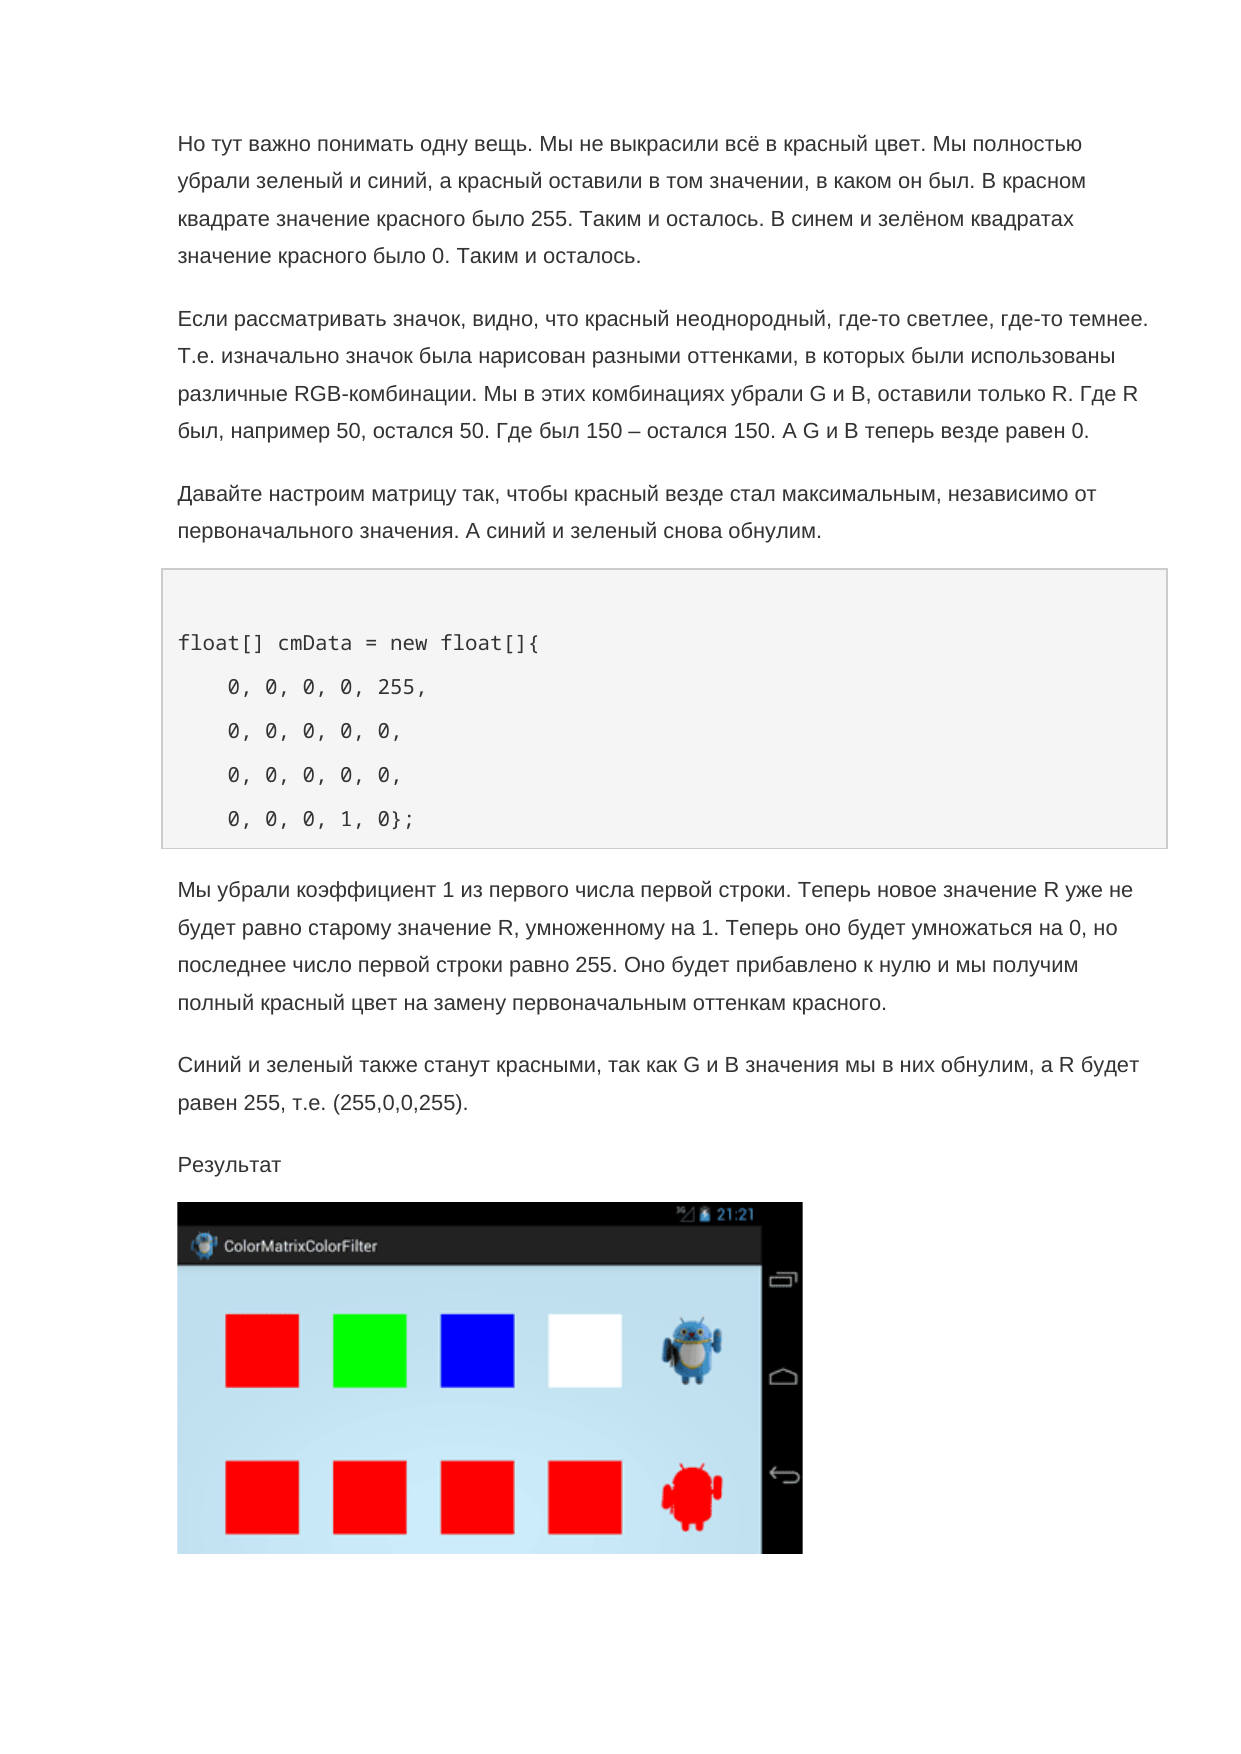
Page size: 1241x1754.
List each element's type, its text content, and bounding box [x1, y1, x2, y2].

text 0, 0, 0, 0, 255, [163, 656, 1166, 700]
picture [177, 1202, 803, 1554]
text Но тут важно понимать одну вещь. Мы не выкрасили всё в красный цвет. Мы полностью убрали зеленый и синий, а красный оставили в том значении, в каком он был. В красном квадрате значение красного было 255. Таким и осталось. В синем и зелёном квадратах значение красного было 0. Таким и осталось. [177, 118, 1152, 268]
text Синий и зеленый также станут красными, так как G и B значения мы в них обнулим, а R будет равен 255, т.е. (255,0,0,255). [177, 1040, 1152, 1115]
text float[] cmData = new float[]{ [163, 612, 1166, 656]
text Результат [177, 1140, 1152, 1177]
text 0, 0, 0, 1, 0}; [163, 788, 1166, 848]
text Мы убрали коэффициент 1 из первого числа первой строки. Теперь новое значение R уже не будет равно старому значение R, умноженному на 1. Теперь оно будет умножаться на 0, но последнее число первой строки равно 255. Оно будет прибавлено к нулю и мы получим полный красный цвет на замену первоначальным оттенкам красного. [177, 865, 1152, 1015]
text Если рассматривать значок, видно, что красный неоднородный, где-то светлее, где-то темнее. Т.е. изначально значок была нарисован разными оттенками, в которых были использованы различные RGB-комбинации. Мы в этих комбинациях убрали G и B, оставили только R. Где R был, например 50, остался 50. Где был 150 – остался 150. А G и B теперь везде равен 0. [177, 293, 1152, 443]
text 0, 0, 0, 0, 0, [163, 700, 1166, 744]
text 0, 0, 0, 0, 0, [163, 744, 1166, 788]
text Давайте настроим матрицу так, чтобы красный везде стал максимальным, независимо от первоначального значения. А синий и зеленый снова обнулим. [177, 468, 1152, 543]
